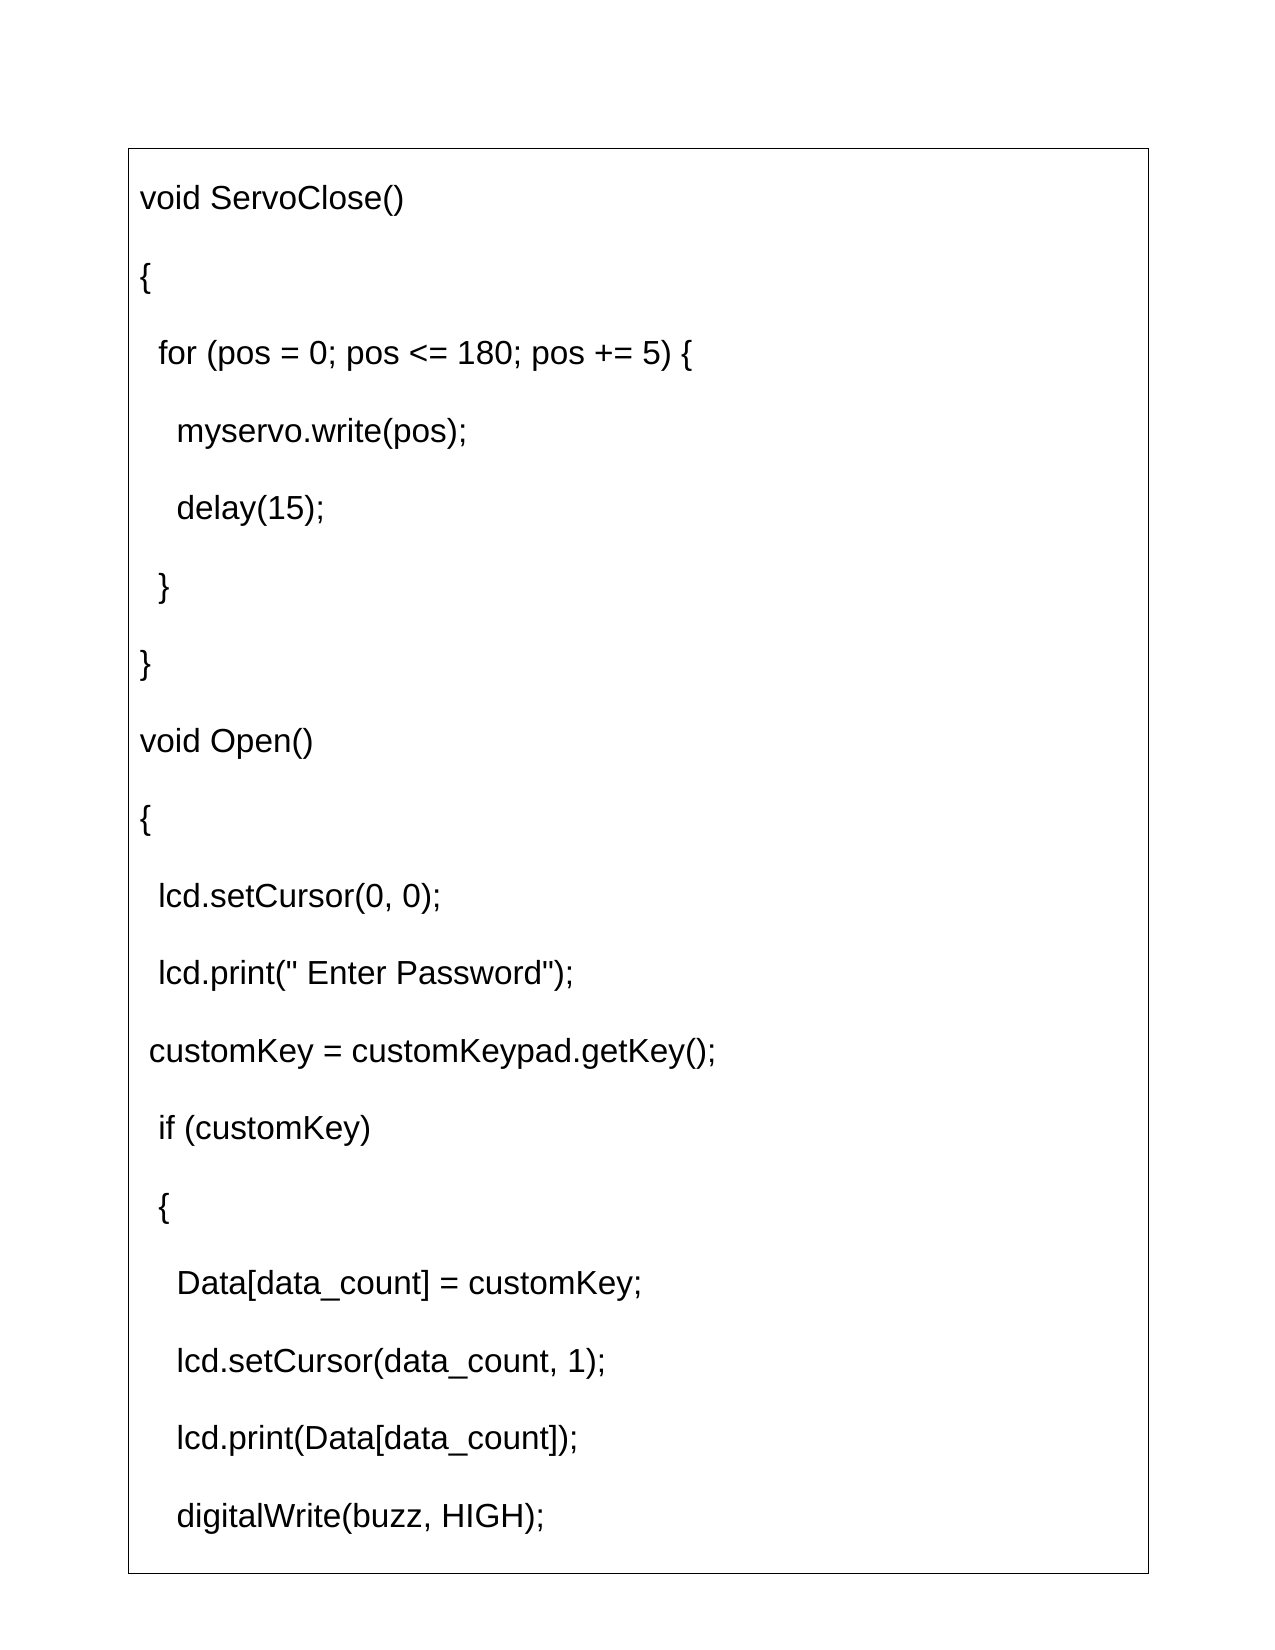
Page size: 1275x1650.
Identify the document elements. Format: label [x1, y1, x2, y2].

table_header [129, 149, 1148, 1573]
